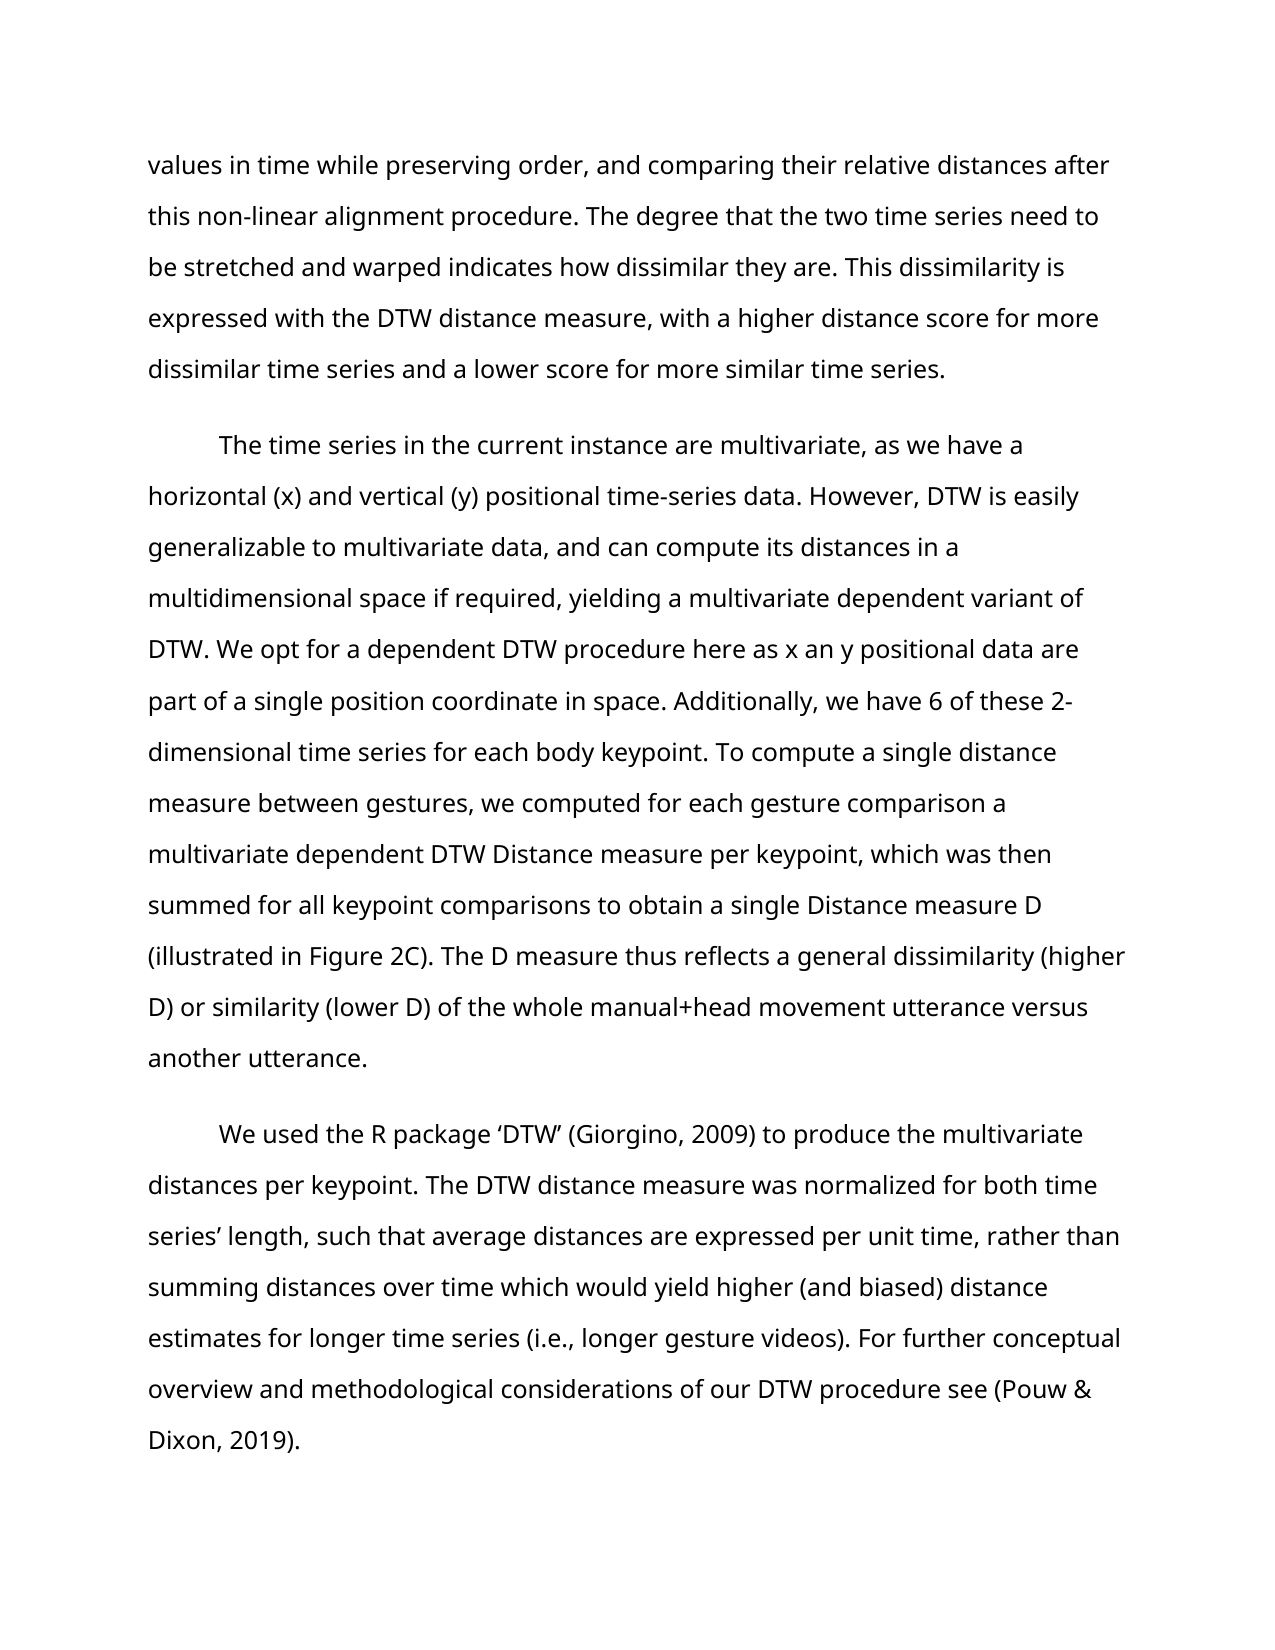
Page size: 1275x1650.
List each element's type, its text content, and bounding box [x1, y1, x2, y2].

text The time series in the current instance are multivariate, as we have a horizontal (x) and vertical (y) positional time-series data. However, DTW is easily generalizable to multivariate data, and can compute its distances in a multidimensional space if required, yielding a multivariate dependent variant of DTW. We opt for a dependent DTW procedure here as x an y positional data are part of a single position coordinate in space. Additionally, we have 6 of these 2-dimensional time series for each body keypoint. To compute a single distance measure between gestures, we computed for each gesture comparison a multivariate dependent DTW Distance measure per keypoint, which was then summed for all keypoint comparisons to obtain a single Distance measure D (illustrated in Figure 2C). The D measure thus reflects a general dissimilarity (higher D) or similarity (lower D) of the whole manual+head movement utterance versus another utterance. [148, 428, 1127, 1074]
text We used the R package ‘DTW’ (Giorgino, 2009) to produce the multivariate distances per keypoint. The DTW distance measure was normalized for both time series’ length, such that average distances are expressed per unit time, rather than summing distances over time which would yield higher (and biased) distance estimates for longer time series (i.e., longer gesture videos). For further conceptual overview and methodological considerations of our DTW procedure see (Pouw & Dixon, 2019). [148, 1116, 1127, 1457]
